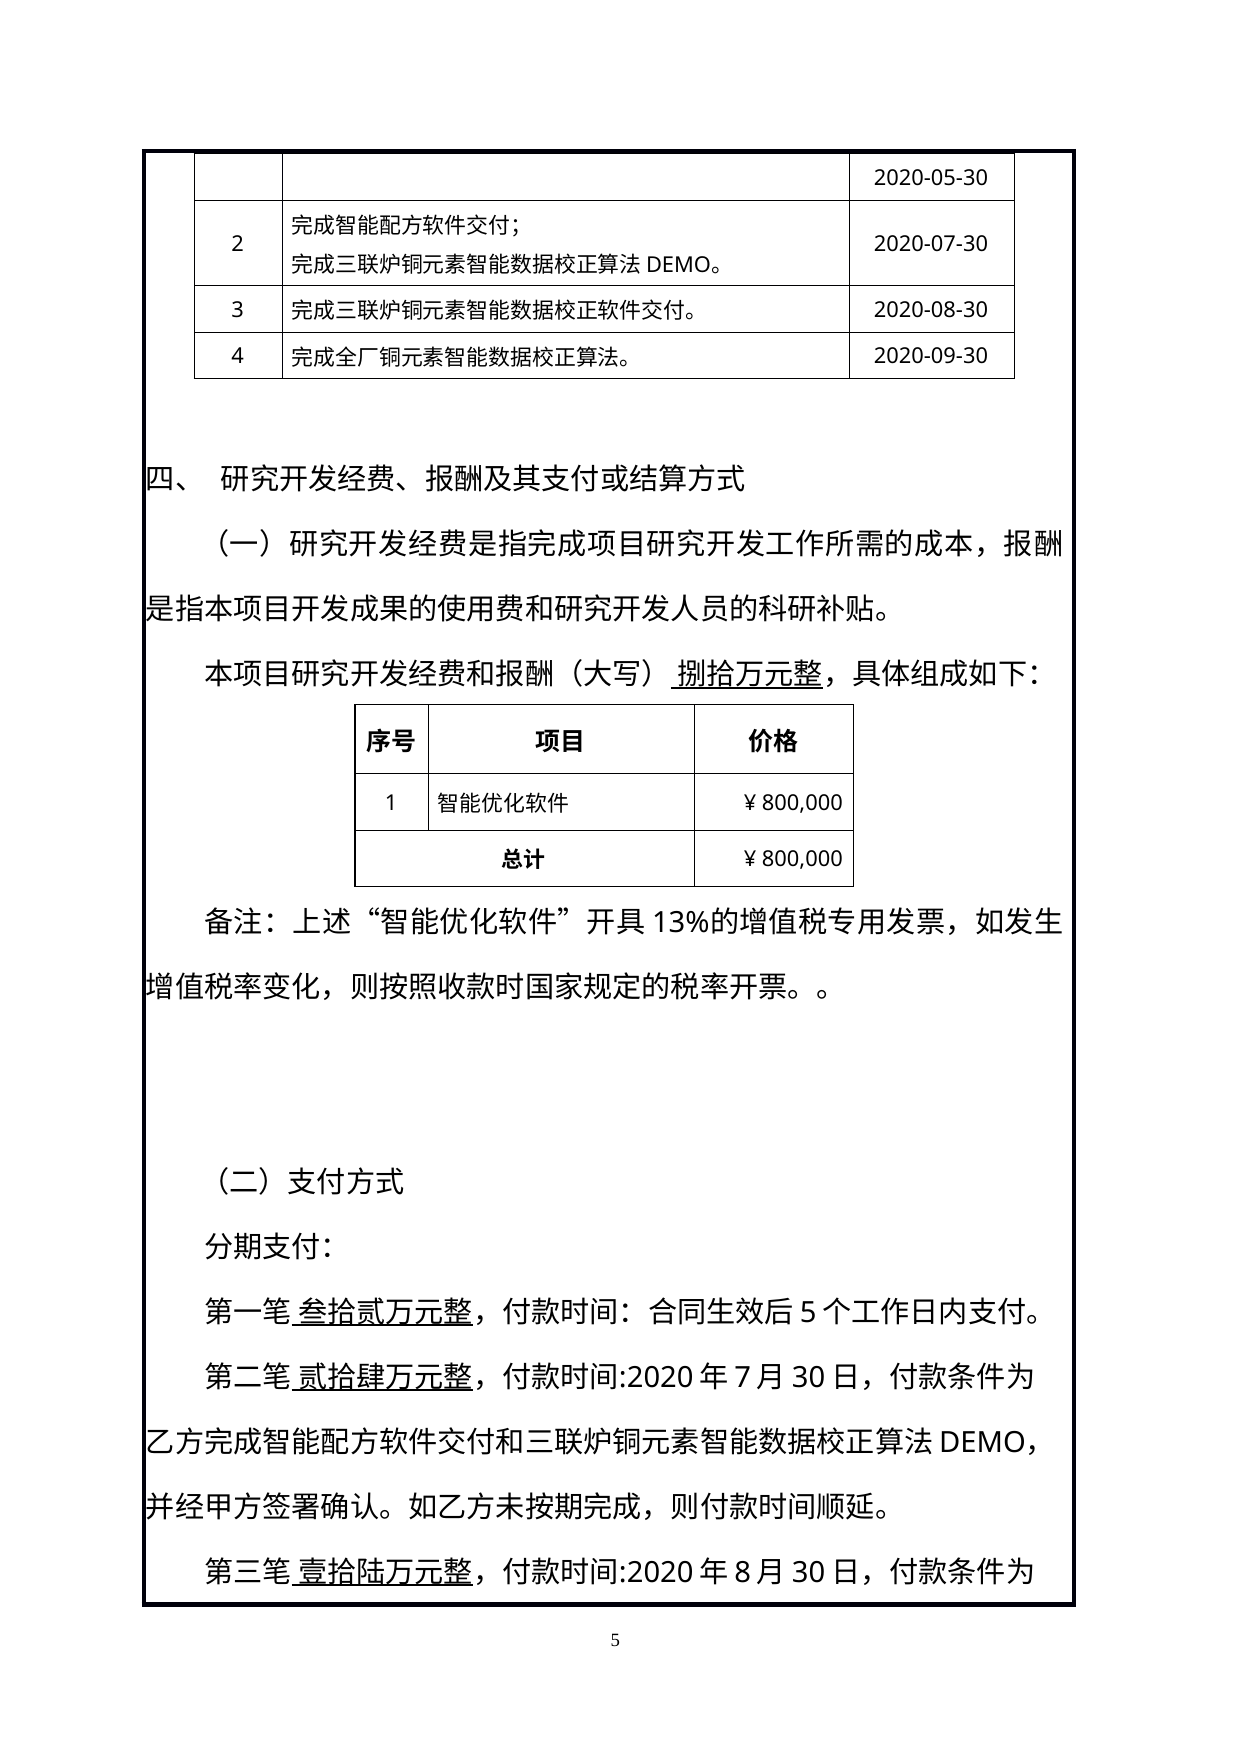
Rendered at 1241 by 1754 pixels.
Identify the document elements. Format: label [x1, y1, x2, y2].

table_header [146, 153, 1072, 1602]
